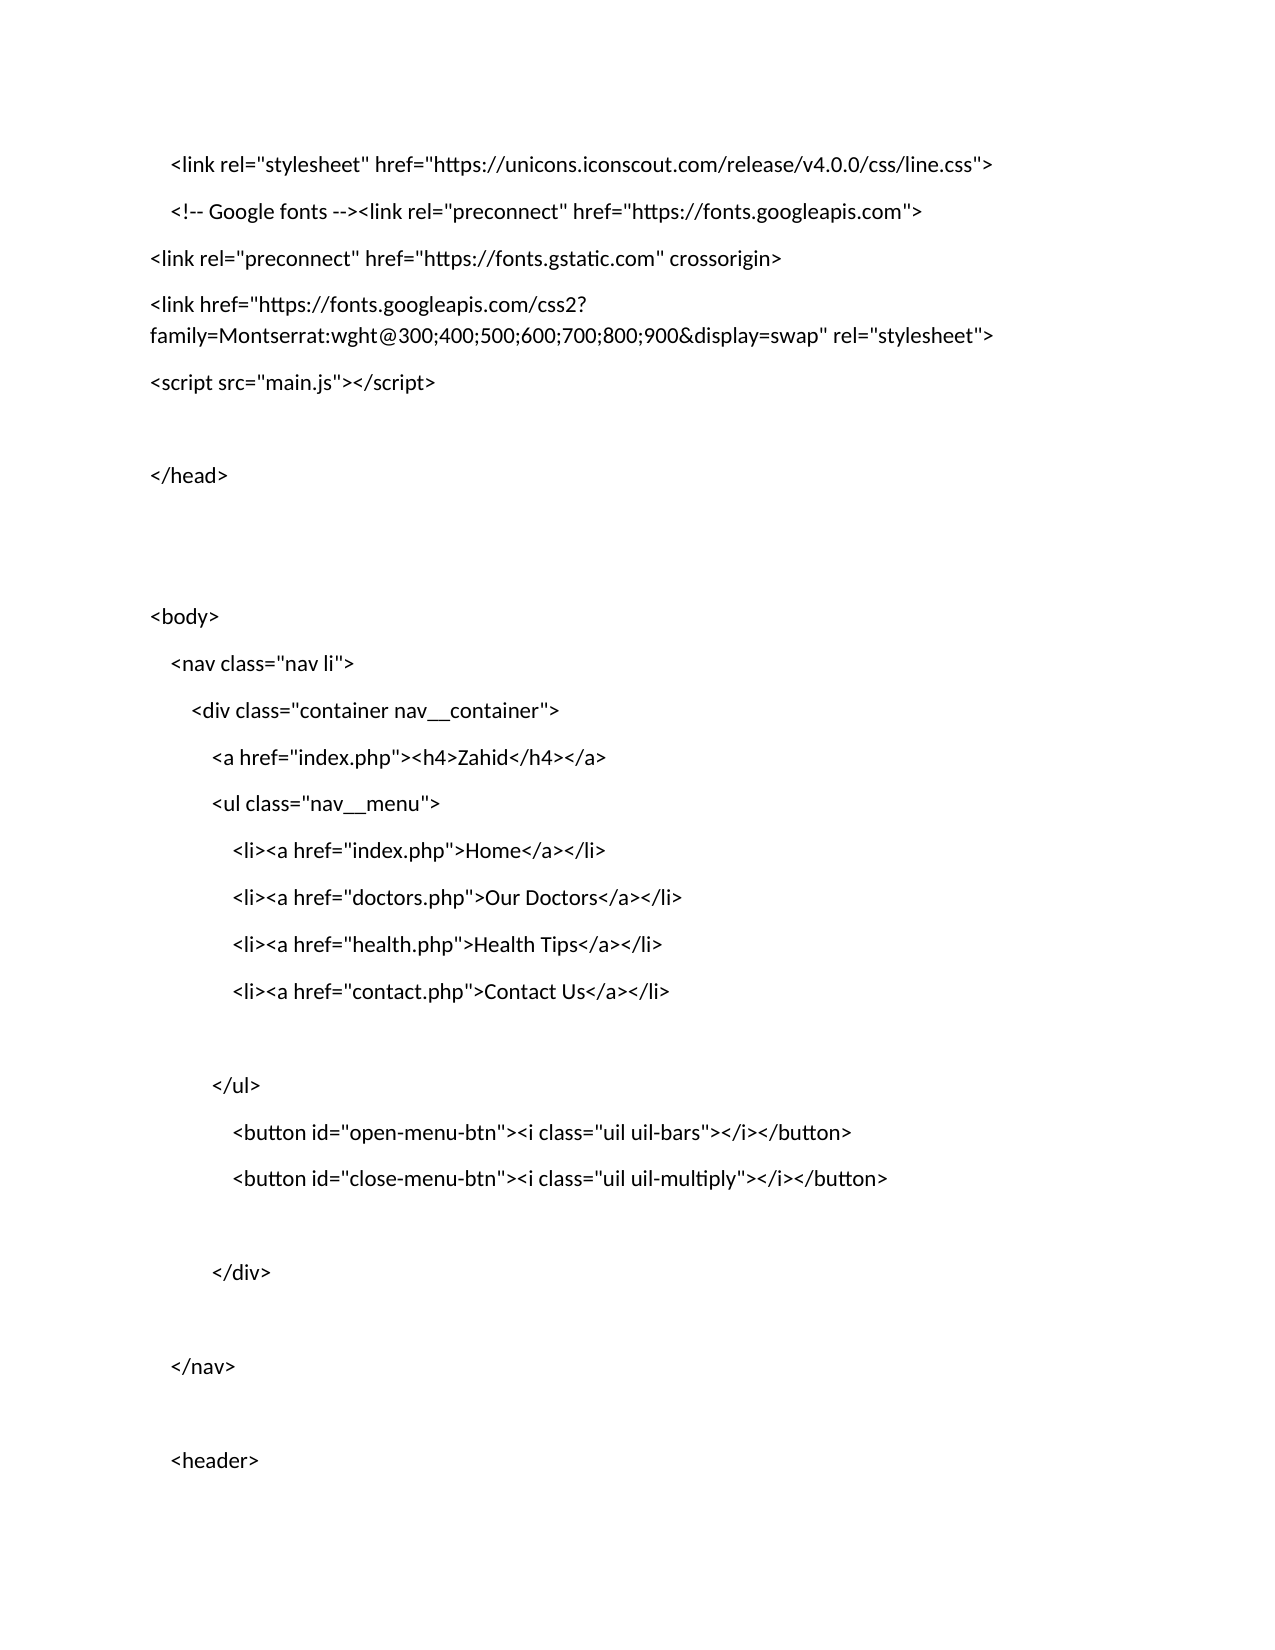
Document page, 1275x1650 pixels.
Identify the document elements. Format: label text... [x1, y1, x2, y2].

text <link rel="stylesheet" href="https://unicons.iconscout.com/release/v4.0.0/css/line.css"> [150, 150, 1125, 178]
text <a href="index.php"><h4>Zahid</h4></a> [150, 743, 1125, 771]
text </ul> [150, 1071, 1125, 1099]
text <button id="open-menu-btn"><i class="uil uil-bars"></i></button> [150, 1118, 1125, 1146]
text <li><a href="contact.php">Contact Us</a></li> [150, 977, 1125, 1005]
text <ul class="nav__menu"> [150, 789, 1125, 818]
text <link href="https://fonts.googleapis.com/css2?family=Montserrat:wght@300;400;500;600;700;800;900&display=swap" rel="stylesheet"> [150, 291, 1125, 349]
text <div class="container nav__container"> [150, 696, 1125, 724]
text </head> [150, 461, 1125, 489]
text </div> [150, 1258, 1125, 1286]
text <nav class="nav li"> [150, 649, 1125, 677]
text <button id="close-menu-btn"><i class="uil uil-multiply"></i></button> [150, 1164, 1125, 1193]
text </nav> [150, 1352, 1125, 1380]
text <body> [150, 602, 1125, 630]
text <li><a href="health.php">Health Tips</a></li> [150, 930, 1125, 958]
text <header> [150, 1446, 1125, 1474]
text <li><a href="index.php">Home</a></li> [150, 836, 1125, 864]
text <script src="main.js"></script> [150, 368, 1125, 396]
text <link rel="preconnect" href="https://fonts.gstatic.com" crossorigin> [150, 244, 1125, 272]
text <!-- Google fonts --><link rel="preconnect" href="https://fonts.googleapis.com"> [150, 197, 1125, 225]
text <li><a href="doctors.php">Our Doctors</a></li> [150, 883, 1125, 911]
